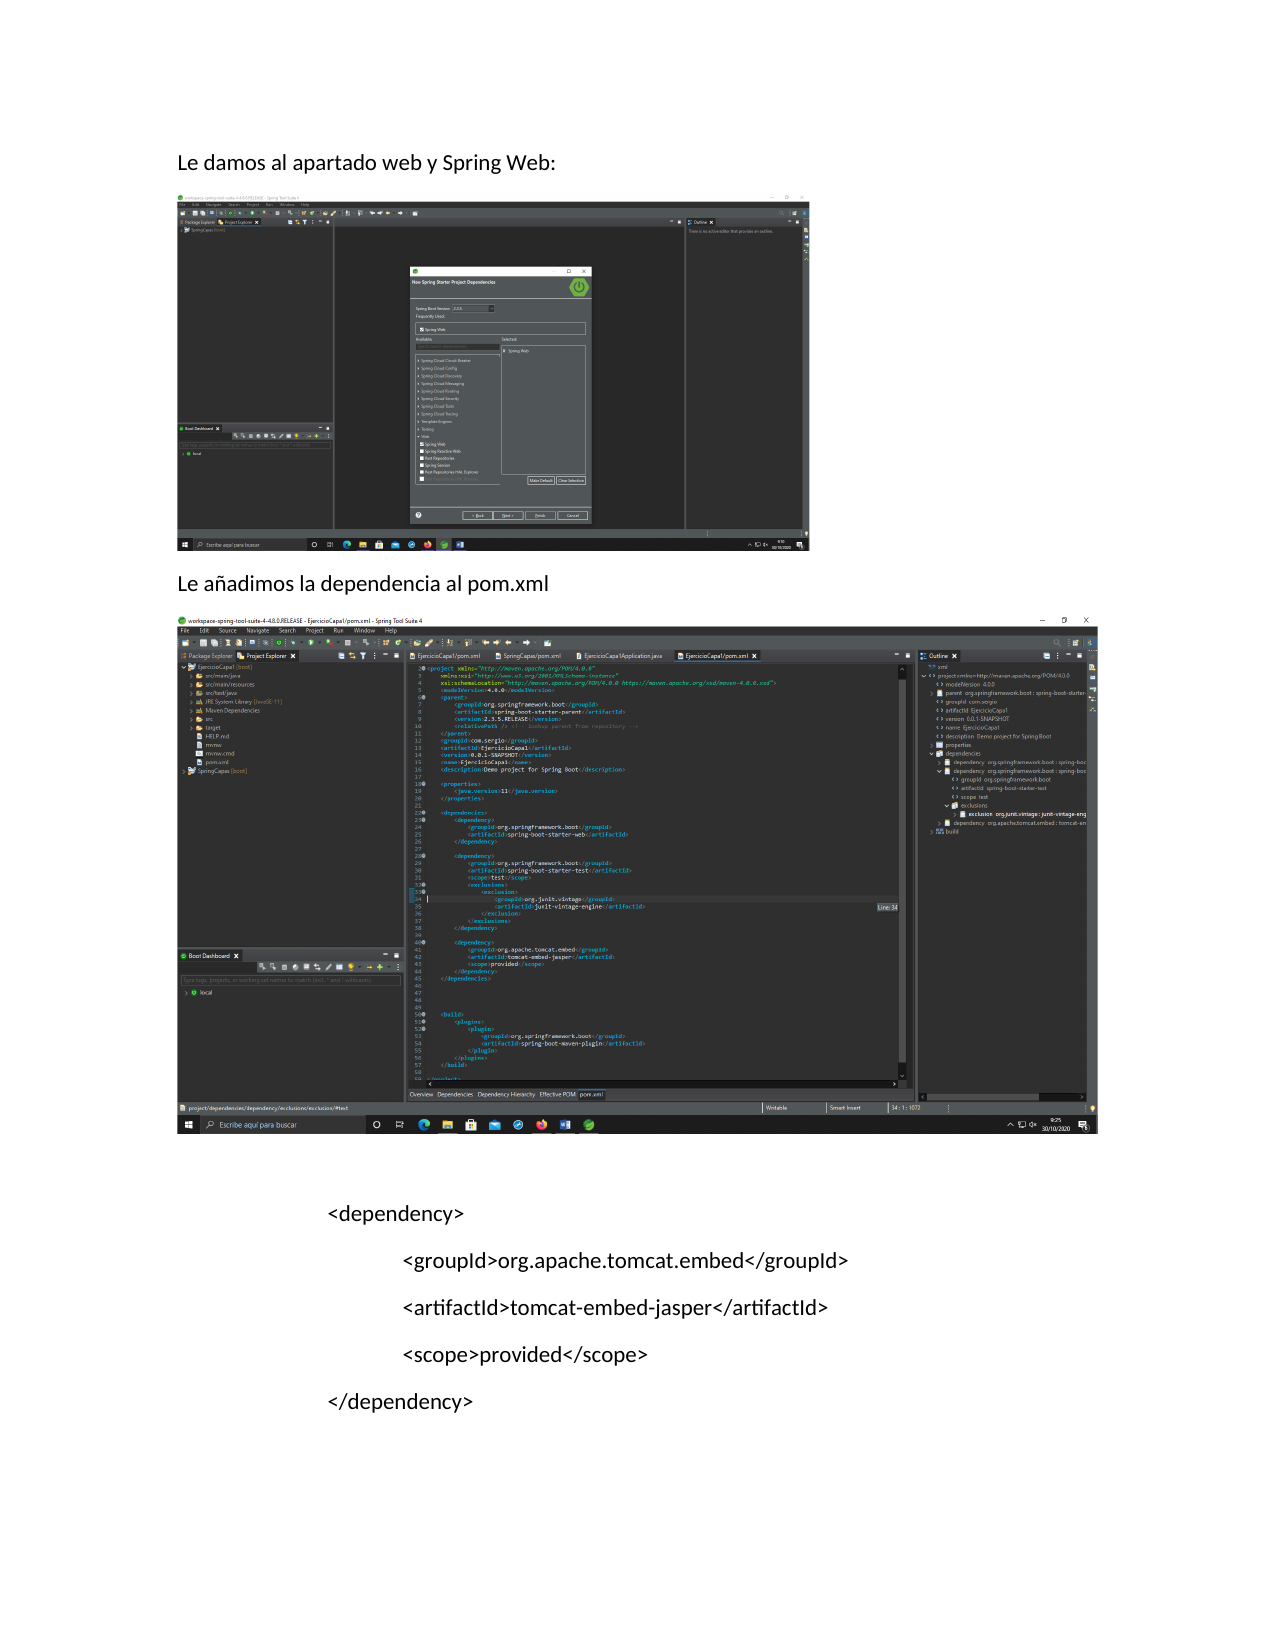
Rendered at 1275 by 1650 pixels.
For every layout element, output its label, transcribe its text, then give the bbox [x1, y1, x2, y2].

text Le damos al apartado web y Spring Web: [177, 148, 1098, 176]
text <dependency> [252, 1199, 1098, 1227]
text </dependency> [177, 1387, 1098, 1415]
text <scope>provided</scope> [177, 1340, 1098, 1368]
picture [177, 194, 810, 551]
text <groupId>org.apache.tomcat.embed</groupId> [177, 1246, 1098, 1274]
text Le añadimos la dependencia al pom.xml [177, 569, 1098, 597]
picture [177, 615, 1098, 1134]
text <artifactId>tomcat-embed-jasper</artifactId> [177, 1293, 1098, 1321]
